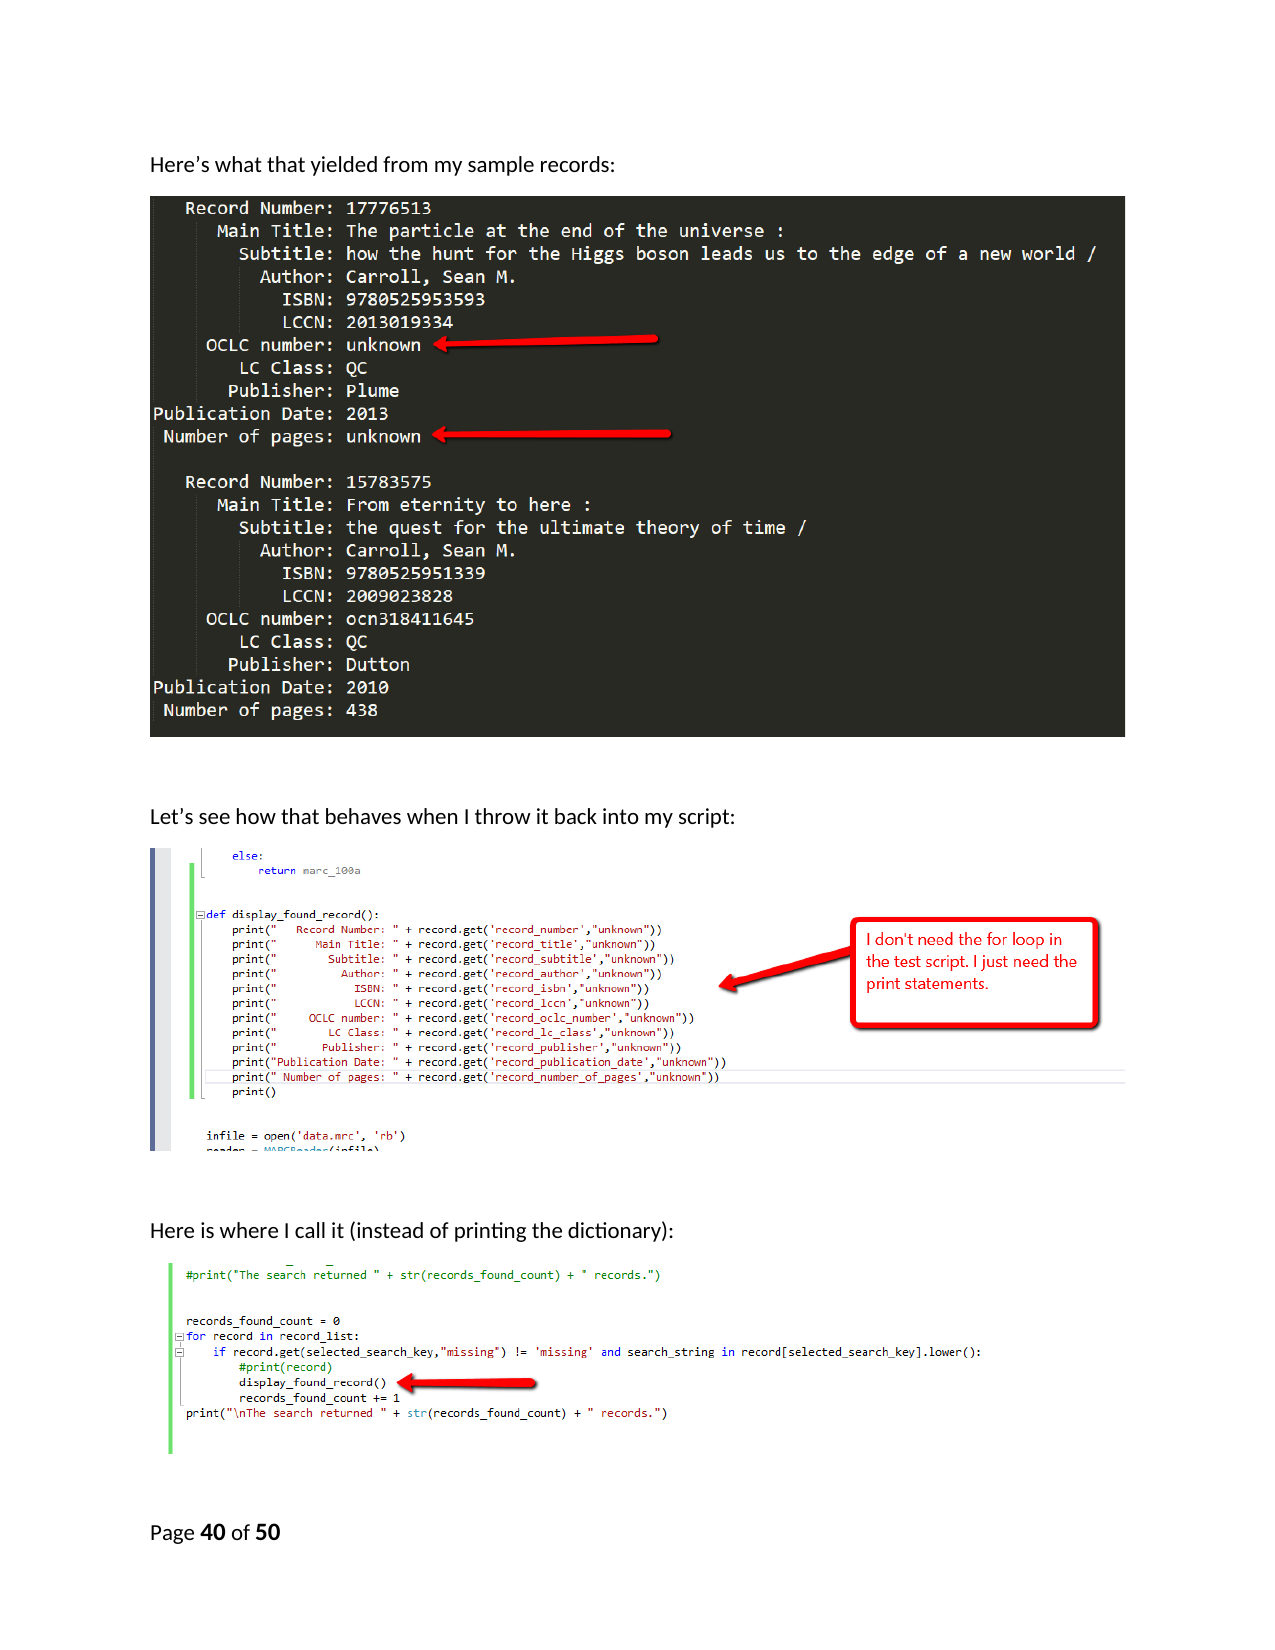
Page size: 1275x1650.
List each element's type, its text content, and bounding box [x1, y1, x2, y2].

picture [150, 196, 1125, 737]
text Here’s what that yielded from my sample records: [150, 150, 1125, 178]
picture [150, 1263, 1125, 1454]
picture [150, 848, 1125, 1151]
text Here is where I call it (instead of printing the dictionary): [150, 1216, 1125, 1244]
text Let’s see how that behaves when I throw it back into my script: [150, 802, 1125, 830]
